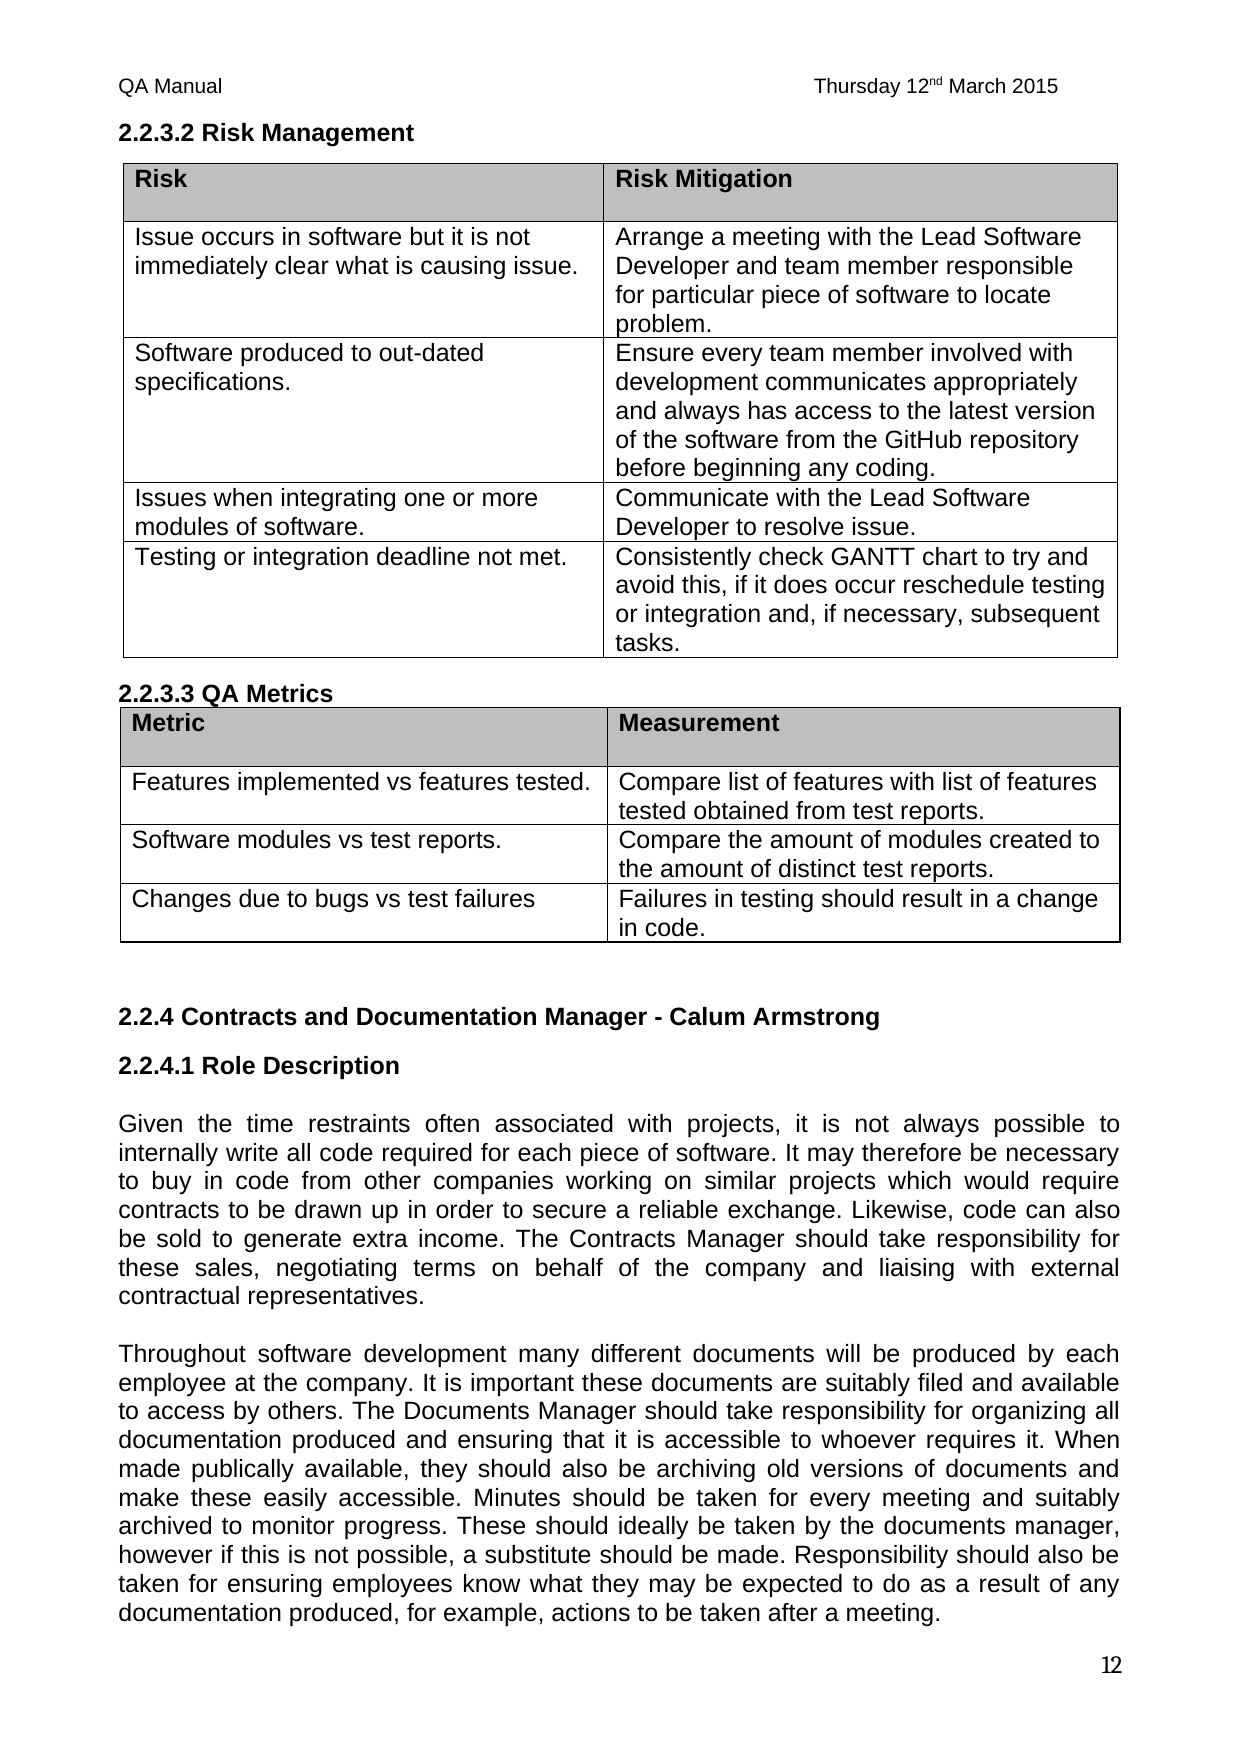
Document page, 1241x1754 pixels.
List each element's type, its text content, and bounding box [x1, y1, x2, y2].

table_header Metric [121, 708, 607, 766]
table_cell Compare list of features with list of features tested obtained from test reports. [608, 767, 1119, 824]
table_cell Features implemented vs features tested. [121, 767, 607, 824]
table_header Measurement [608, 708, 1119, 766]
table_cell Failures in testing should result in a change in code. [608, 884, 1119, 941]
text Throughout software development many different documents will be produced by each employee at the company. It is important these documents are suitably filed and available to access by others. The Documents Manager should take responsibility for organizing all documentation produced and ensuring that it is accessible to whoever requires it. When made publically available, they should also be archiving old versions of documents and make these easily accessible. Minutes should be taken for every meeting and suitably archived to monitor progress. These should ideally be taken by the documents manager, however if this is not possible, a substitute should be made. Responsibility should also be taken for ensuring employees know what they may be expected to do as a result of any documentation produced, for example, actions to be taken after a meeting. [118, 1339, 1122, 1626]
subtitle Risk Management [118, 118, 1122, 147]
subtitle Role Description [118, 1051, 1122, 1080]
table_cell Issue occurs in software but it is not immediately clear what is causing issue. [124, 222, 603, 337]
table_cell Changes due to bugs vs test failures [121, 884, 607, 941]
subtitle QA Metrics [118, 168, 1122, 707]
subtitle Contracts and Documentation Manager - Calum Armstrong [118, 1002, 1122, 1031]
table_cell Issues when integrating one or more modules of software. [124, 483, 603, 541]
table_header Risk [124, 164, 603, 221]
table_cell Consistently check GANTT chart to try and avoid this, if it does occur reschedule testing or integration and, if necessary, subsequent tasks. [604, 542, 1117, 657]
text Given the time restraints often associated with projects, it is not always possible to internally write all code required for each piece of software. It may therefore be necessary to buy in code from other companies working on similar projects which would require contracts to be drawn up in order to secure a reliable exchange. Likewise, code can also be sold to generate extra income. The Contracts Manager should take responsibility for these sales, negotiating terms on behalf of the company and liaising with external contractual representatives. [118, 1109, 1122, 1310]
table_cell Compare the amount of modules created to the amount of distinct test reports. [608, 825, 1119, 883]
table_cell Software produced to out-dated specifications. [124, 338, 603, 482]
table_cell Ensure every team member involved with development communicates appropriately and always has access to the latest version of the software from the GitHub repository before beginning any coding. [604, 338, 1117, 482]
table_cell Communicate with the Lead Software Developer to resolve issue. [604, 483, 1117, 541]
table_cell Testing or integration deadline not met. [124, 542, 603, 657]
table_cell Software modules vs test reports. [121, 825, 607, 883]
table_cell Arrange a meeting with the Lead Software Developer and team member responsible for particular piece of software to locate problem. [604, 222, 1117, 337]
table_header Risk Mitigation [604, 164, 1117, 221]
